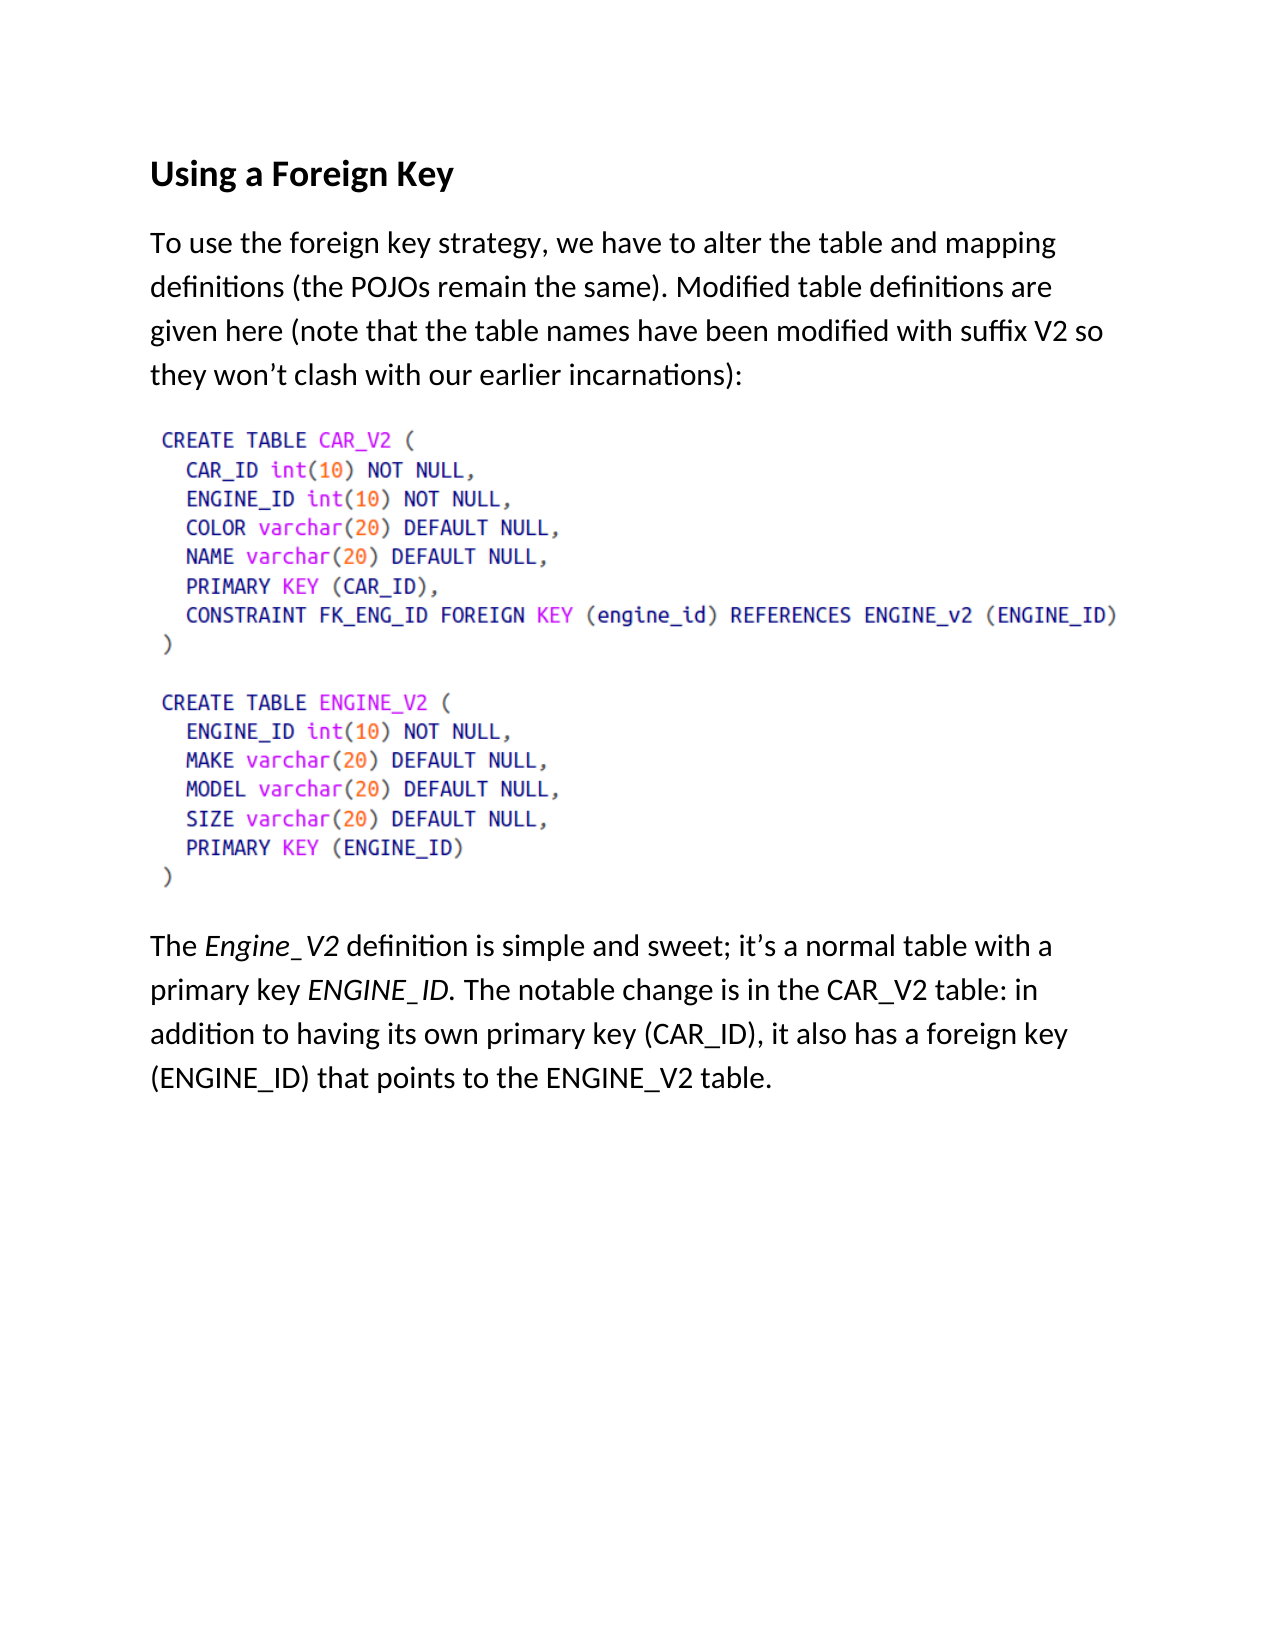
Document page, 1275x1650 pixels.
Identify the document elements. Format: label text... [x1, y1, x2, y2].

text The Engine_V2 definition is simple and sweet; it’s a normal table with a primary key ENGINE_ID. The notable change is in the CAR_V2 table: in addition to having its own primary key (CAR_ID), it also has a foreign key (ENGINE_ID) that points to the ENGINE_V2 table. [150, 926, 1125, 1096]
text Using a Foreign Key [150, 150, 1125, 196]
text To use the foreign key strategy, we have to alter the table and mapping definitions (the POJOs remain the same). Modified table definitions are given here (note that the table names have been modified with suffix V2 so they won’t clash with our earlier incarnations): [150, 223, 1125, 393]
picture [150, 419, 1125, 902]
